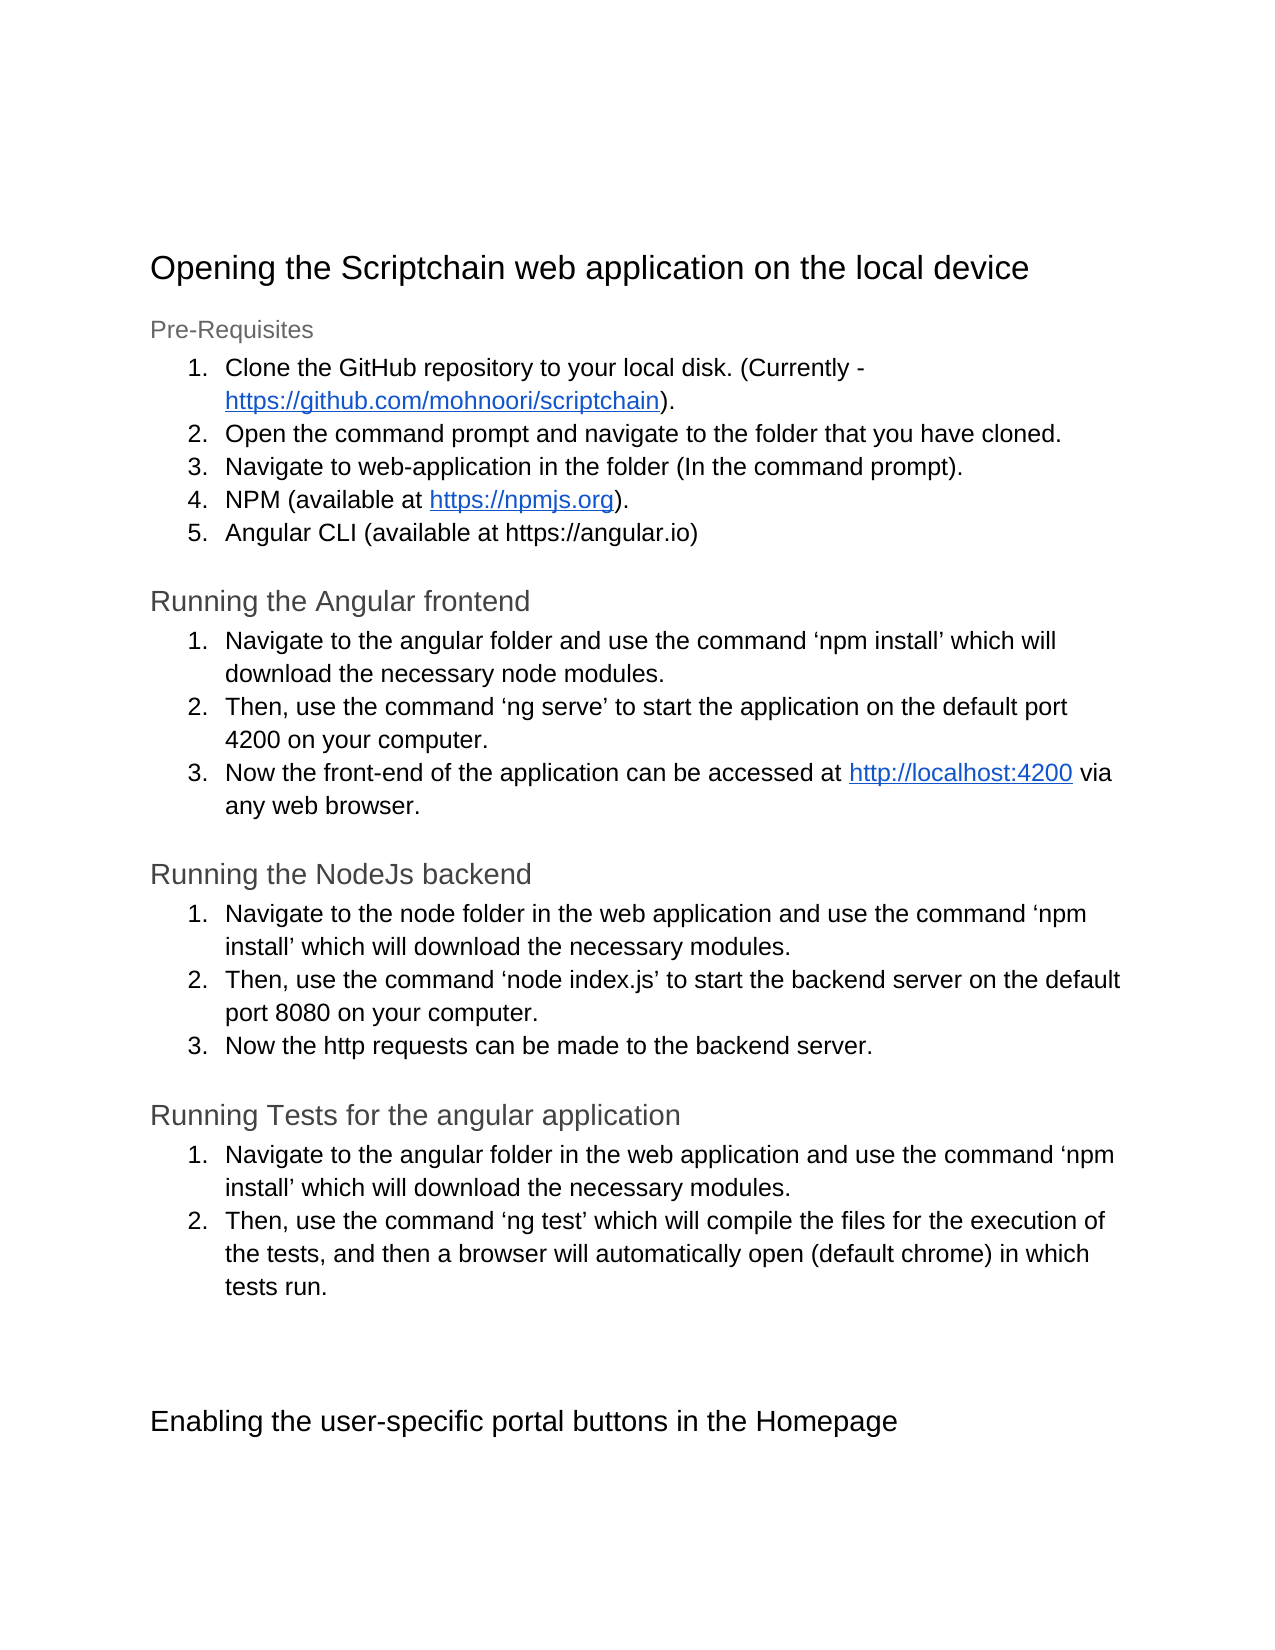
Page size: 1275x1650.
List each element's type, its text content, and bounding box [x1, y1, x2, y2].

list Navigate to the node folder in the web application and use the command ‘npm install’ which will download the necessary modules. [187, 899, 1125, 961]
list Now the http requests can be made to the backend server. [187, 1031, 1125, 1060]
subtitle Pre-Requisites [150, 316, 1125, 344]
list Then, use the command ‘node index.js’ to start the backend server on the default port 8080 on your computer. [187, 965, 1125, 1027]
text Enabling the user-specific portal buttons in the Homepage [150, 1404, 1125, 1437]
subtitle Opening the Scriptchain web application on the local device [150, 248, 1125, 286]
list Angular CLI (available at https://angular.io) [187, 518, 1125, 546]
list Navigate to the angular folder in the web application and use the command ‘npm install’ which will download the necessary modules. [187, 1139, 1125, 1201]
list Now the front-end of the application can be accessed at http://localhost:4200 via any web browser. [187, 758, 1125, 820]
list NPM (available at https://npmjs.org). [187, 485, 1125, 513]
list Navigate to the angular folder and use the command ‘npm install’ which will download the necessary node modules. [187, 626, 1125, 688]
subtitle Running the NodeJs backend [150, 857, 1125, 891]
list Then, use the command ‘ng test’ which will compile the files for the execution of the tests, and then a browser will automatically open (default chrome) in which tests run. [187, 1206, 1125, 1300]
subtitle Running the Angular frontend [150, 584, 1125, 618]
list Clone the GitHub repository to your local disk. (Currently - https://github.com/mohnoori/scriptchain). [187, 353, 1125, 414]
list Navigate to web-application in the folder (In the command prompt). [187, 452, 1125, 480]
list Then, use the command ‘ng serve’ to start the application on the default port 4200 on your computer. [187, 692, 1125, 754]
list Open the command prompt and navigate to the folder that you have cloned. [187, 419, 1125, 447]
subtitle Running Tests for the angular application [150, 1098, 1125, 1131]
